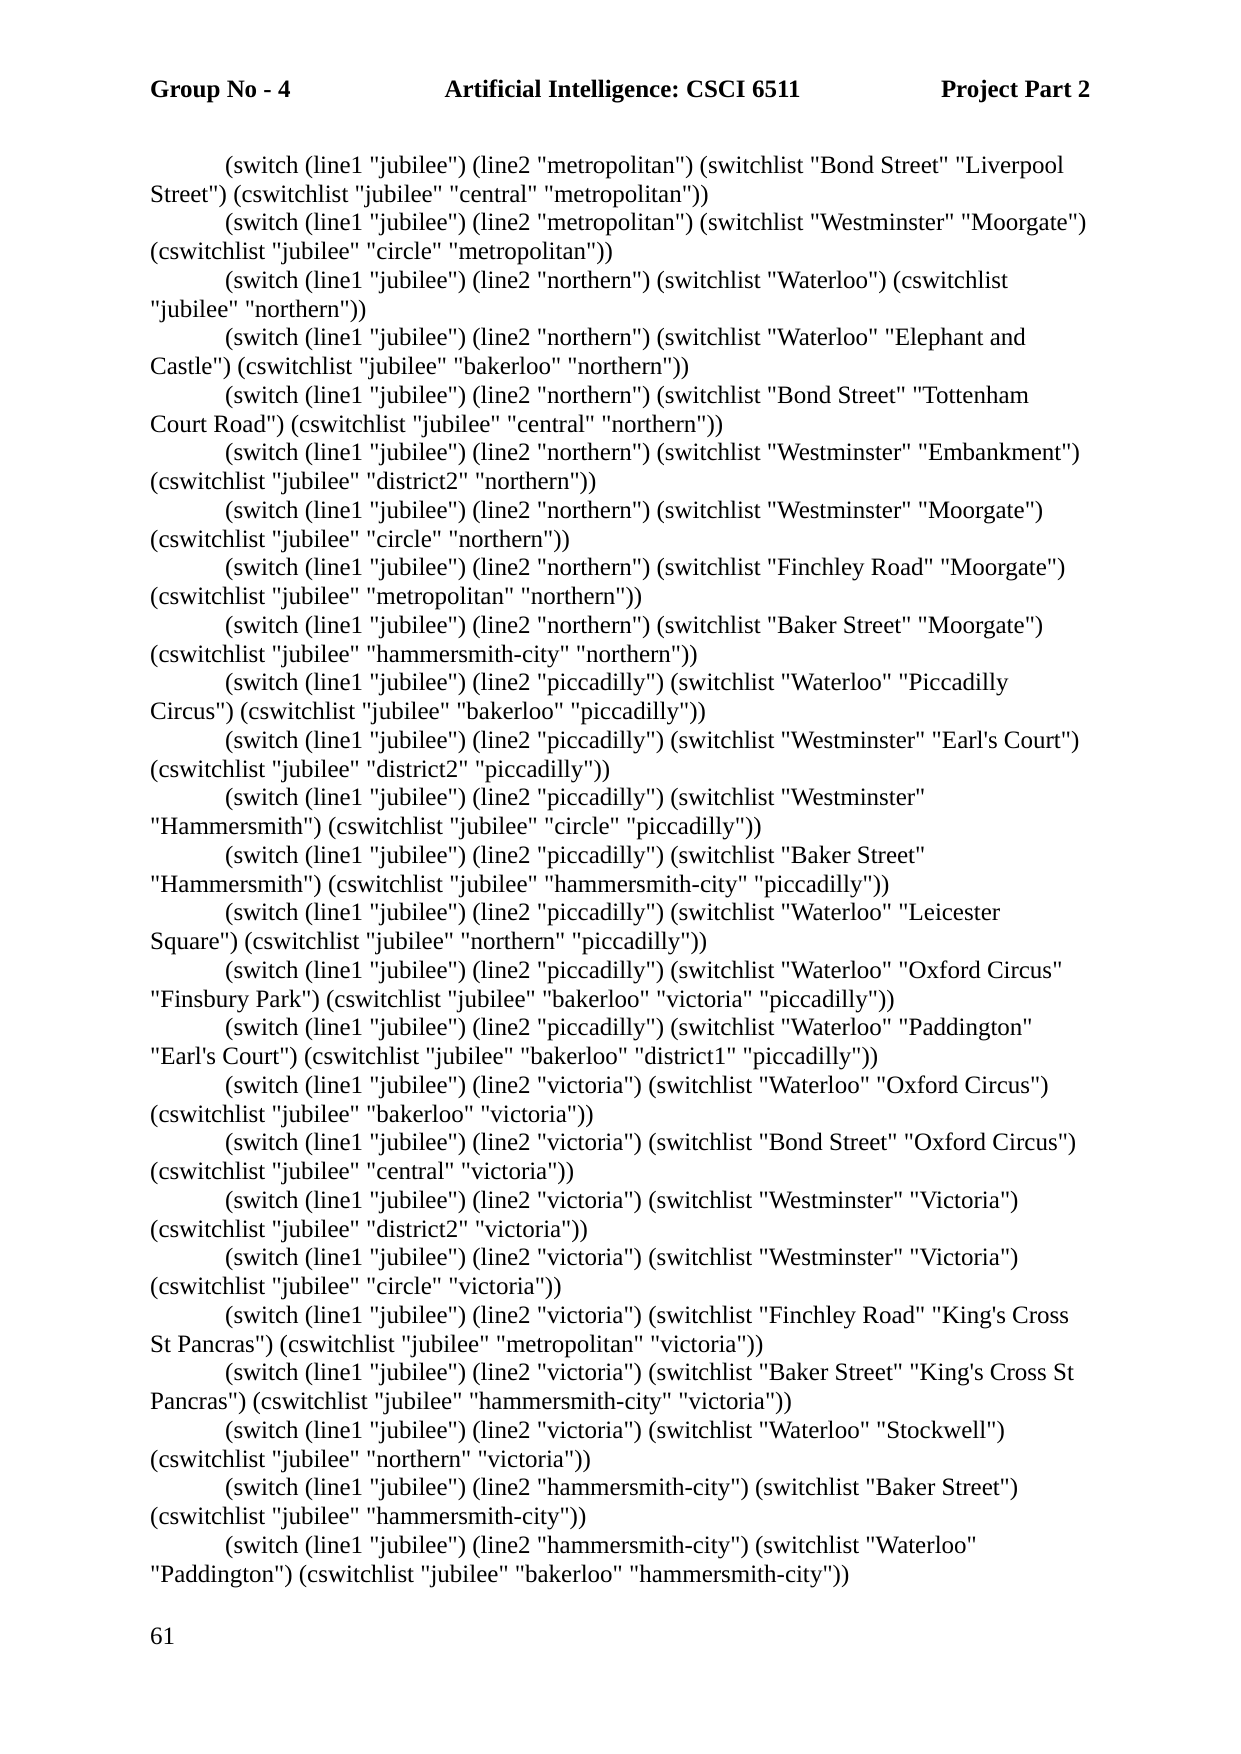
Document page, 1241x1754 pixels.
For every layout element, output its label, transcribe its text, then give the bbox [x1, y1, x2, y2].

text (switch (line1 "jubilee") (line2 "victoria") (switchlist "Waterloo" "Oxford Circus") (cswitchlist "jubilee" "bakerloo" "victoria")) [150, 1070, 1090, 1127]
text (switch (line1 "jubilee") (line2 "northern") (switchlist "Baker Street" "Moorgate") (cswitchlist "jubilee" "hammersmith-city" "northern")) [150, 610, 1090, 667]
text (switch (line1 "jubilee") (line2 "hammersmith-city") (switchlist "Waterloo" "Paddington") (cswitchlist "jubilee" "bakerloo" "hammersmith-city")) [150, 1530, 1090, 1587]
text (switch (line1 "jubilee") (line2 "northern") (switchlist "Westminster" "Moorgate") (cswitchlist "jubilee" "circle" "northern")) [150, 495, 1090, 552]
text (switch (line1 "jubilee") (line2 "victoria") (switchlist "Finchley Road" "King's Cross St Pancras") (cswitchlist "jubilee" "metropolitan" "victoria")) [150, 1300, 1090, 1357]
text (switch (line1 "jubilee") (line2 "piccadilly") (switchlist "Westminster" "Earl's Court") (cswitchlist "jubilee" "district2" "piccadilly")) [150, 725, 1090, 782]
text (switch (line1 "jubilee") (line2 "hammersmith-city") (switchlist "Baker Street") (cswitchlist "jubilee" "hammersmith-city")) [150, 1472, 1090, 1530]
text (switch (line1 "jubilee") (line2 "piccadilly") (switchlist "Baker Street" "Hammersmith") (cswitchlist "jubilee" "hammersmith-city" "piccadilly")) [150, 840, 1090, 897]
text (switch (line1 "jubilee") (line2 "metropolitan") (switchlist "Bond Street" "Liverpool Street") (cswitchlist "jubilee" "central" "metropolitan")) [150, 150, 1090, 207]
text (switch (line1 "jubilee") (line2 "northern") (switchlist "Waterloo") (cswitchlist "jubilee" "northern")) [150, 265, 1090, 322]
text (switch (line1 "jubilee") (line2 "northern") (switchlist "Westminster" "Embankment") (cswitchlist "jubilee" "district2" "northern")) [150, 437, 1090, 495]
text (switch (line1 "jubilee") (line2 "victoria") (switchlist "Westminster" "Victoria") (cswitchlist "jubilee" "circle" "victoria")) [150, 1242, 1090, 1300]
text (switch (line1 "jubilee") (line2 "piccadilly") (switchlist "Waterloo" "Piccadilly Circus") (cswitchlist "jubilee" "bakerloo" "piccadilly")) [150, 667, 1090, 725]
text (switch (line1 "jubilee") (line2 "piccadilly") (switchlist "Westminster" "Hammersmith") (cswitchlist "jubilee" "circle" "piccadilly")) [150, 782, 1090, 840]
text (switch (line1 "jubilee") (line2 "piccadilly") (switchlist "Waterloo" "Oxford Circus" "Finsbury Park") (cswitchlist "jubilee" "bakerloo" "victoria" "piccadilly")) [150, 955, 1090, 1012]
text (switch (line1 "jubilee") (line2 "victoria") (switchlist "Westminster" "Victoria") (cswitchlist "jubilee" "district2" "victoria")) [150, 1185, 1090, 1242]
text (switch (line1 "jubilee") (line2 "metropolitan") (switchlist "Westminster" "Moorgate") (cswitchlist "jubilee" "circle" "metropolitan")) [150, 207, 1090, 265]
text (switch (line1 "jubilee") (line2 "victoria") (switchlist "Waterloo" "Stockwell") (cswitchlist "jubilee" "northern" "victoria")) [150, 1415, 1090, 1472]
text (switch (line1 "jubilee") (line2 "victoria") (switchlist "Baker Street" "King's Cross St Pancras") (cswitchlist "jubilee" "hammersmith-city" "victoria")) [150, 1357, 1090, 1415]
text (switch (line1 "jubilee") (line2 "piccadilly") (switchlist "Waterloo" "Leicester Square") (cswitchlist "jubilee" "northern" "piccadilly")) [150, 897, 1090, 955]
text (switch (line1 "jubilee") (line2 "northern") (switchlist "Bond Street" "Tottenham Court Road") (cswitchlist "jubilee" "central" "northern")) [150, 380, 1090, 437]
text (switch (line1 "jubilee") (line2 "victoria") (switchlist "Bond Street" "Oxford Circus") (cswitchlist "jubilee" "central" "victoria")) [150, 1127, 1090, 1185]
text (switch (line1 "jubilee") (line2 "northern") (switchlist "Finchley Road" "Moorgate") (cswitchlist "jubilee" "metropolitan" "northern")) [150, 552, 1090, 610]
text (switch (line1 "jubilee") (line2 "northern") (switchlist "Waterloo" "Elephant and Castle") (cswitchlist "jubilee" "bakerloo" "northern")) [150, 322, 1090, 380]
text (switch (line1 "jubilee") (line2 "piccadilly") (switchlist "Waterloo" "Paddington" "Earl's Court") (cswitchlist "jubilee" "bakerloo" "district1" "piccadilly")) [150, 1012, 1090, 1070]
